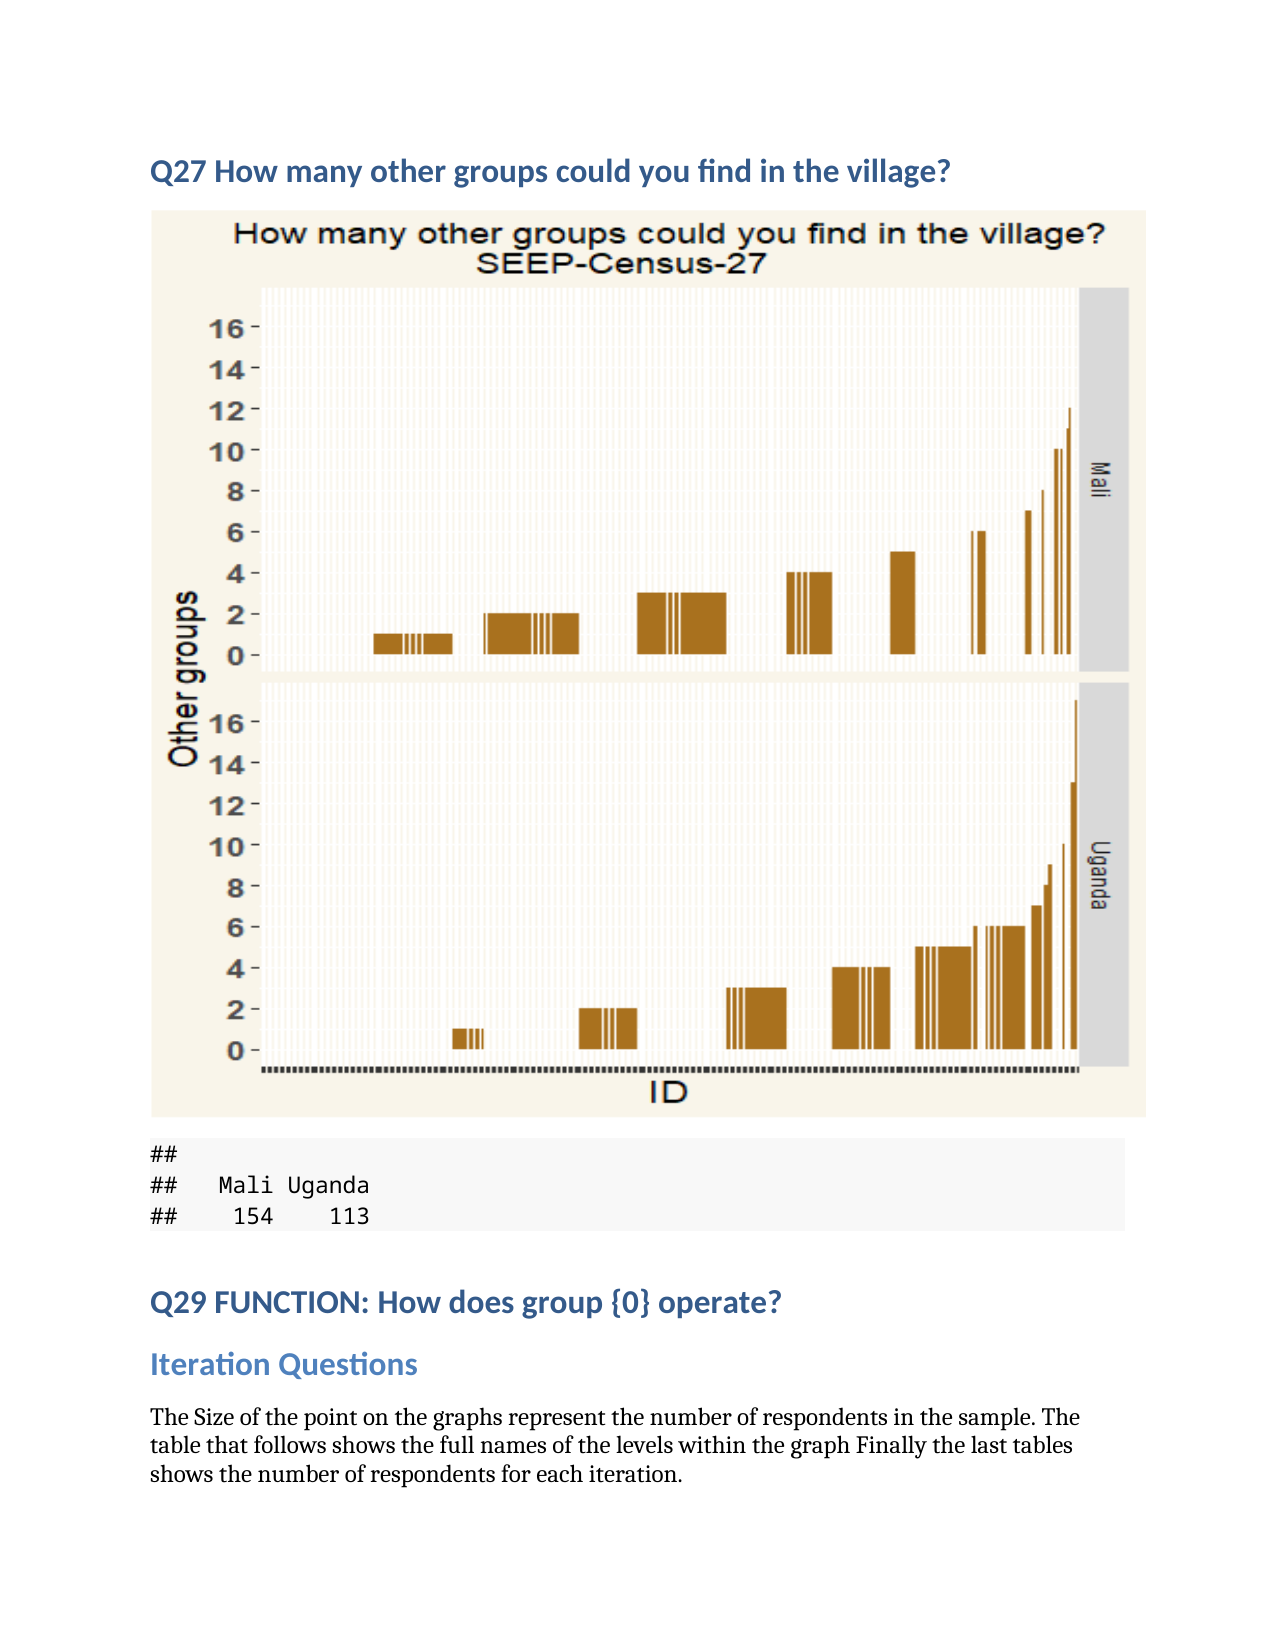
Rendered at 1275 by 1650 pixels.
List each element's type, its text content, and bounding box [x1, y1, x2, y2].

subtitle Iteration Questions [150, 1343, 1125, 1384]
subtitle Q27 How many other groups could you find in the village? [150, 150, 1125, 191]
text ## ## Mali Uganda ## 154 113 [150, 1138, 1125, 1231]
picture [150, 209, 1146, 1119]
subtitle Q29 FUNCTION: How does group {0} operate? [150, 1281, 1125, 1322]
text The Size of the point on the graphs represent the number of respondents in the sample. The table that follows shows the full names of the levels within the graph Finally the last tables shows the number of respondents for each iteration. [150, 1402, 1125, 1489]
